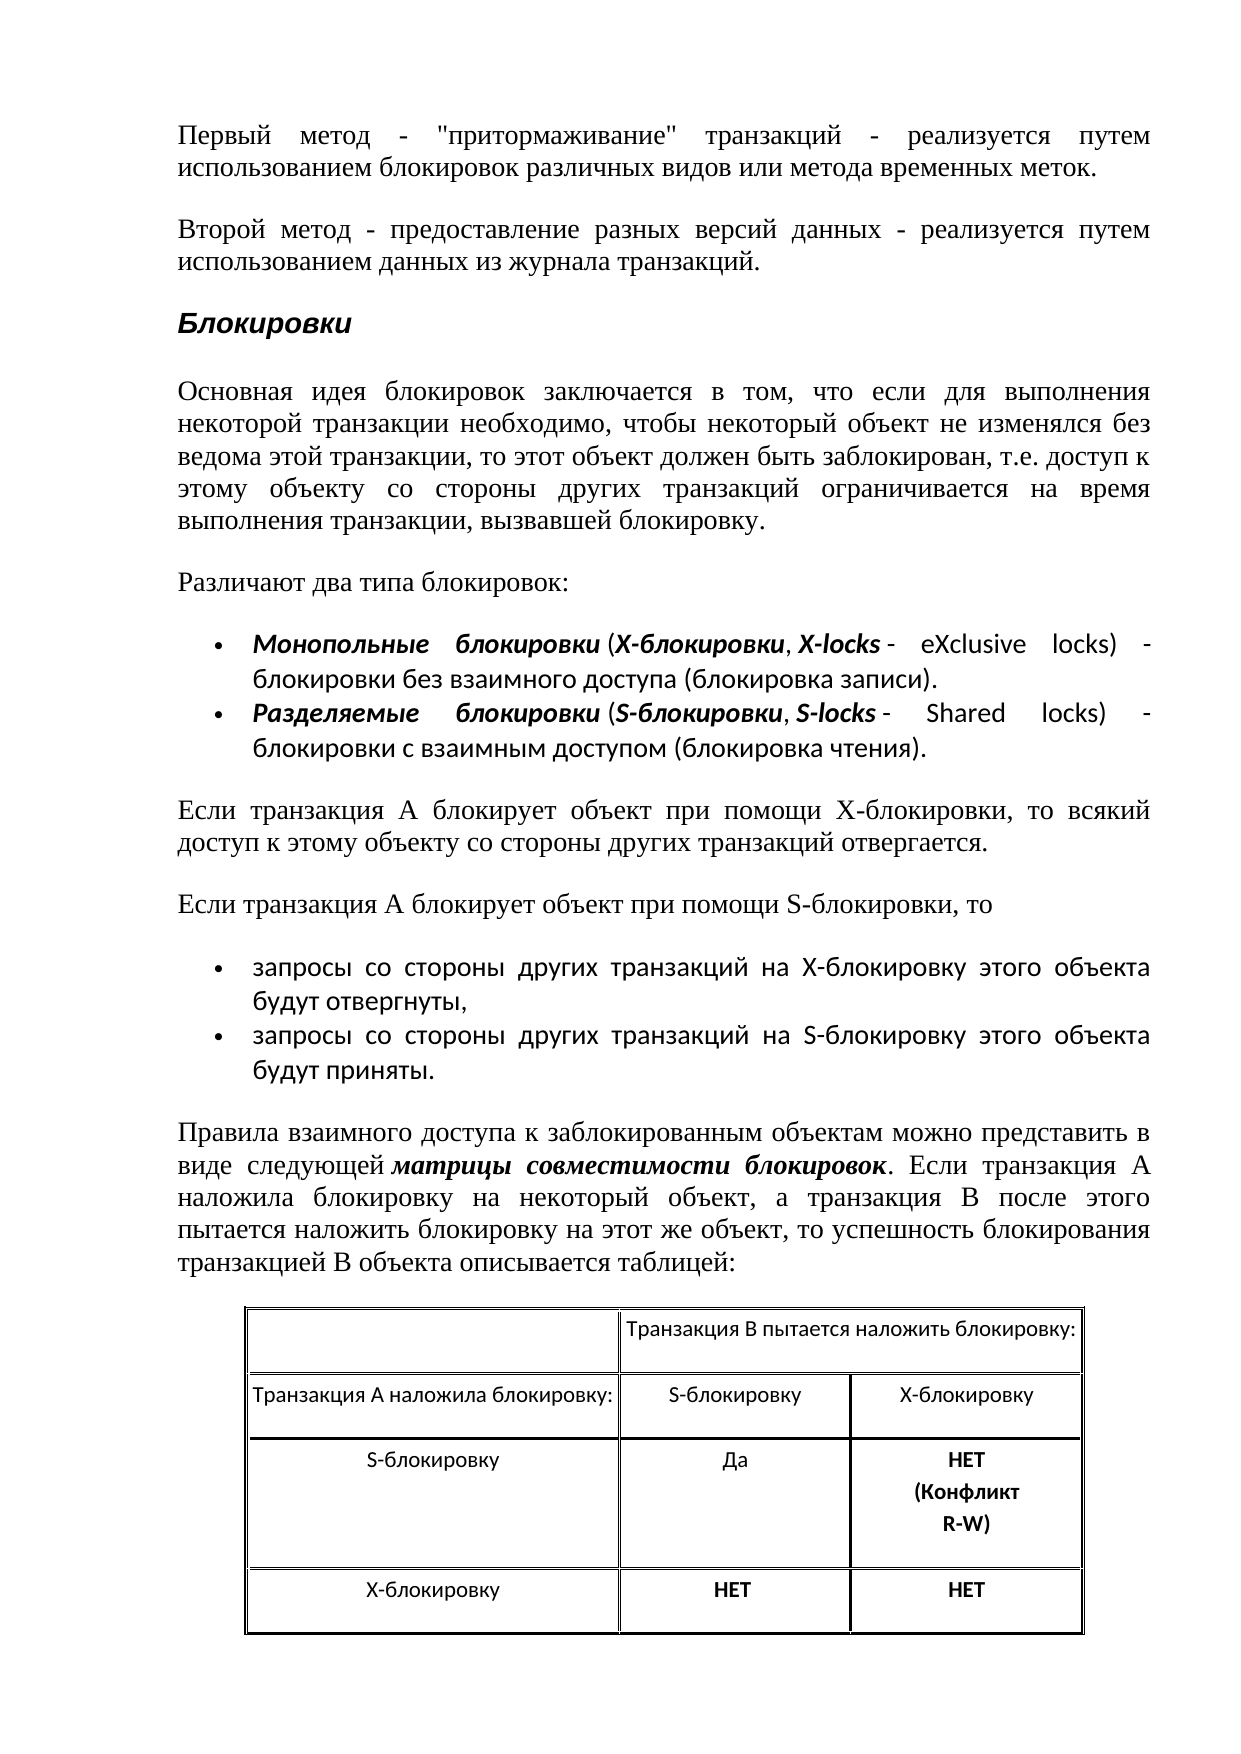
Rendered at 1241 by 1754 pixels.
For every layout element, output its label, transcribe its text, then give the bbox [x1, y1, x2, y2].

text Различают два типа блокировок: [177, 565, 1152, 597]
table_cell Да [621, 1440, 849, 1567]
table_cell X-блокировку [850, 1372, 1083, 1437]
list запросы со стороны других транзакций на S-блокировку этого объекта будут приняты. [215, 1017, 1152, 1086]
table_header [248, 1310, 620, 1372]
table_cell НЕТ (Конфликт W-R) [620, 1570, 850, 1632]
table_cell S-блокировку [621, 1375, 849, 1437]
table_cell НЕТ (Конфликт R-W) [852, 1437, 1081, 1567]
list Монопольные блокировки (X-блокировки, X-locks - eXclusive locks) - блокировки без взаимного доступа (блокировка записи). [215, 626, 1152, 695]
text Если транзакция A блокирует объект при помощи X-блокировки, то всякий доступ к этому объекту со стороны других транзакций отвергается. [177, 793, 1152, 858]
text Первый метод - "притормаживание" транзакций - реализуется путем использованием блокировок различных видов или метода временных меток. [177, 118, 1152, 183]
text Если транзакция A блокирует объект при помощи S-блокировки, то [177, 887, 1152, 919]
text Второй метод - предоставление разных версий данных - реализуется путем использованием данных из журнала транзакций. [177, 212, 1152, 277]
table_cell X-блокировку [246, 1567, 620, 1632]
subtitle Блокировки [177, 306, 1152, 339]
list Разделяемые блокировки (S-блокировки, S-locks - Shared locks) - блокировки с взаимным доступом (блокировка чтения). [215, 695, 1152, 764]
list запросы со стороны других транзакций на X-блокировку этого объекта будут отвергнуты, [215, 949, 1152, 1017]
table_cell S-блокировку [248, 1437, 618, 1567]
table_cell Транзакция A наложила блокировку: [246, 1372, 620, 1437]
text Основная идея блокировок заключается в том, что если для выполнения некоторой транзакции необходимо, чтобы некоторый объект не изменялся без ведома этой транзакции, то этот объект должен быть заблокирован, т.е. доступ к этому объекту со стороны других транзакций ограничивается на время выполнения транзакции, вызвавшей блокировку. [177, 374, 1152, 536]
table_cell НЕТ (Конфликт W-W) [850, 1567, 1083, 1632]
table_header Транзакция B пытается наложить блокировку: [620, 1310, 1081, 1372]
text Правила взаимного доступа к заблокированным объектам можно представить в виде следующей матрицы совместимости блокировок. Если транзакция A наложила блокировку на некоторый объект, а транзакция B после этого пытается наложить блокировку на этот же объект, то успешность блокирования транзакцией B объекта описывается таблицей: [177, 1115, 1152, 1277]
